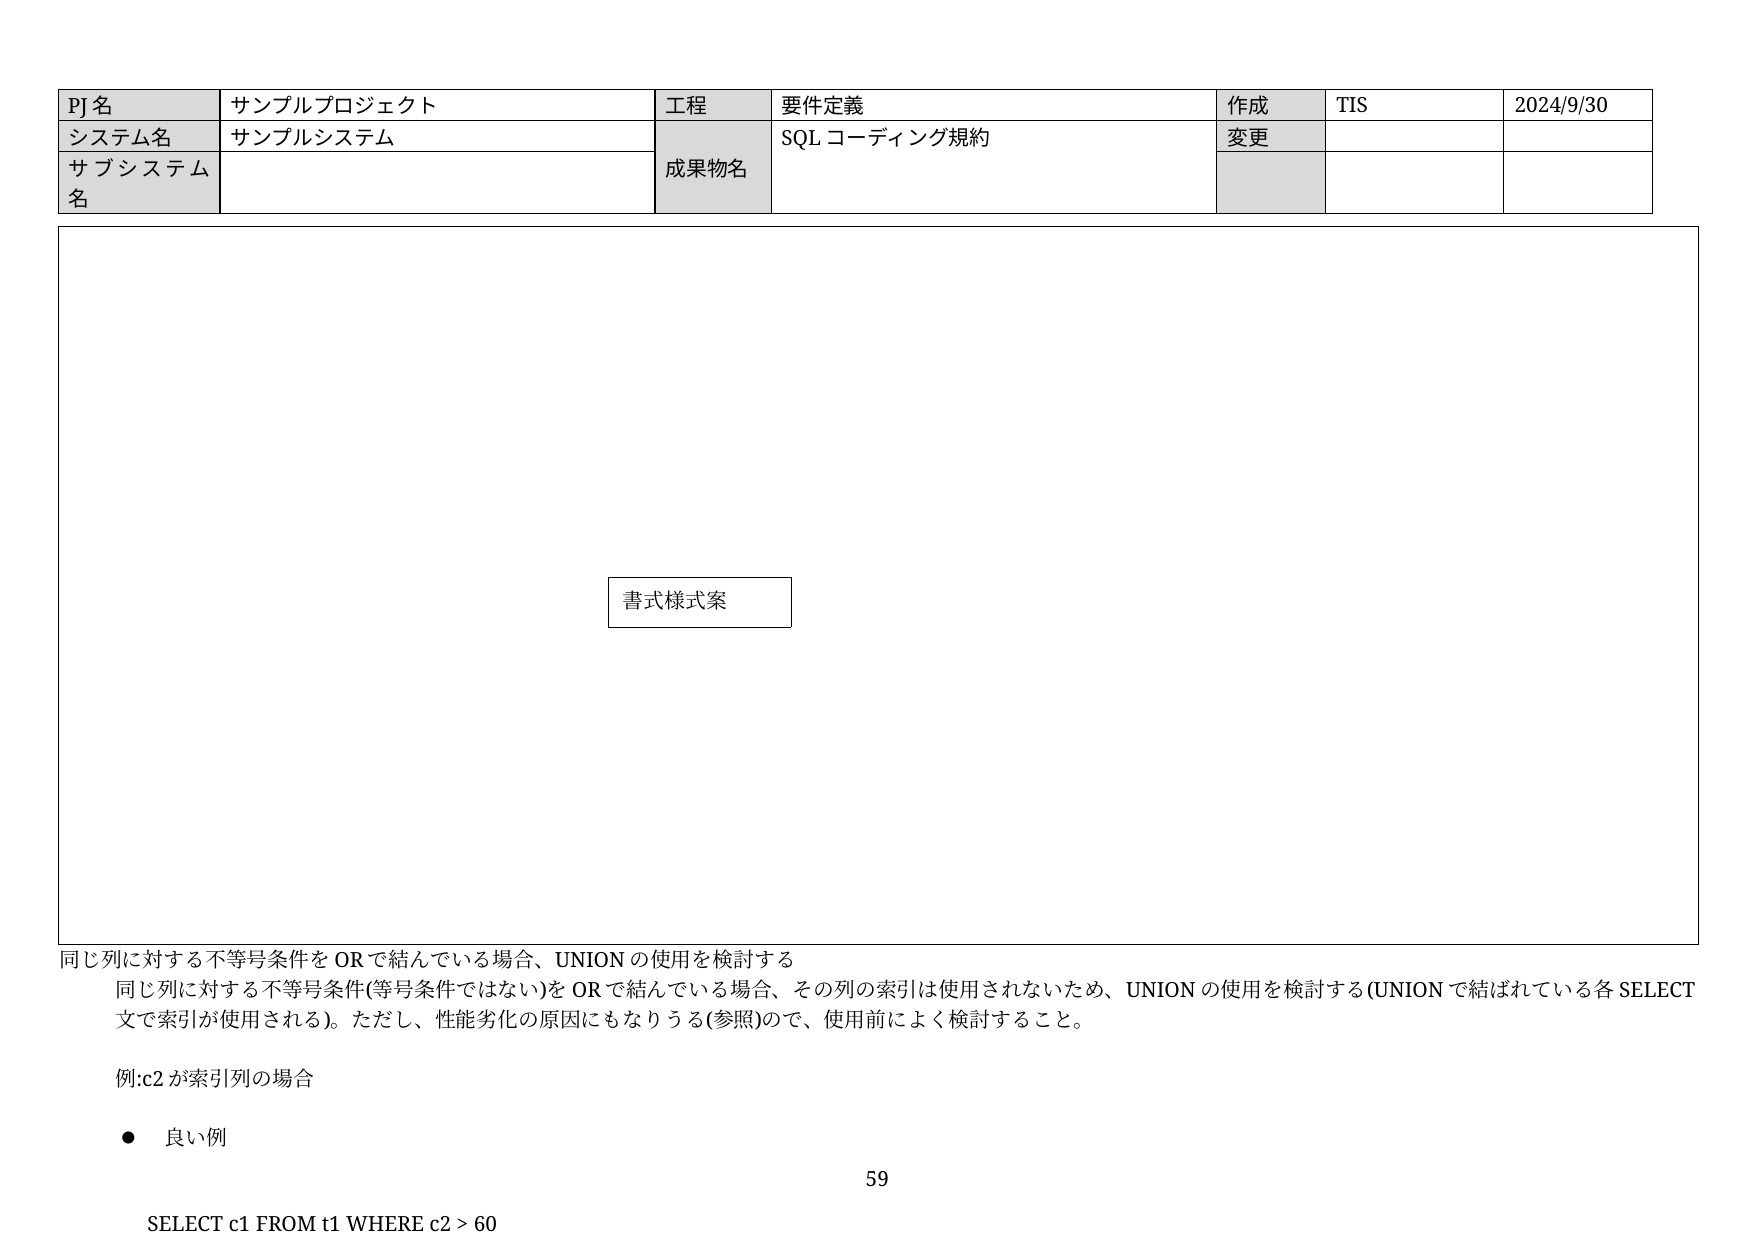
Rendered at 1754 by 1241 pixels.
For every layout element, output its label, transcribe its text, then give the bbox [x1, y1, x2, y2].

text 例:c2が索引列の場合 [115, 1062, 1695, 1092]
list 良い例 [120, 1121, 1695, 1151]
text 同じ列に対する不等号条件(等号条件ではない)をORで結んでいる場合、その列の索引は使用されないため、UNIONの使用を検討する(UNIONで結ばれている各SELECT文で索引が使用される)。ただし、性能劣化の原因にもなりうる(参照)ので、使用前によく検討すること。 [115, 974, 1695, 1034]
